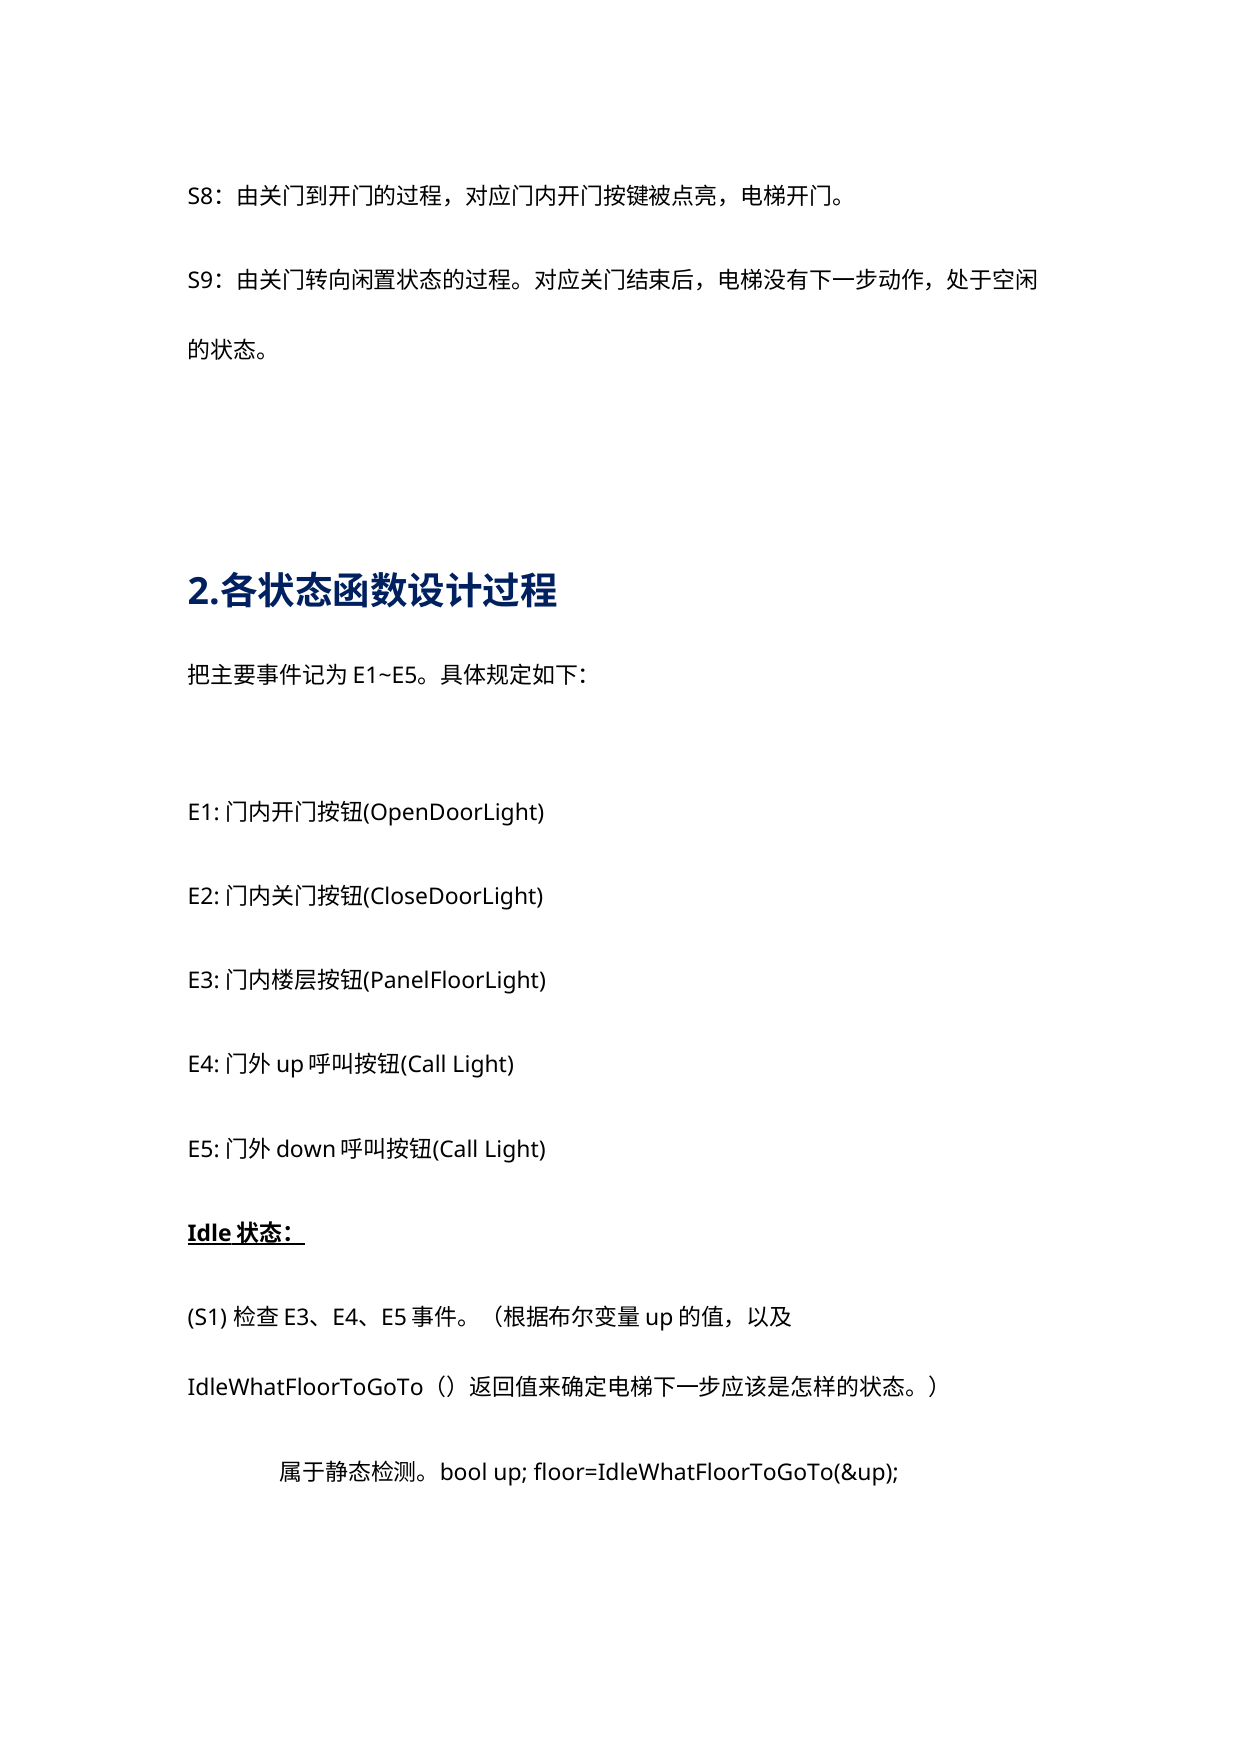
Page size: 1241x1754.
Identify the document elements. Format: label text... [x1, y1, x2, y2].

text S9：由关门转向闲置状态的过程。对应关门结束后，电梯没有下一步动作，处于空闲的状态。 [187, 246, 1053, 381]
text 属于静态检测。bool up; floor=IdleWhatFloorToGoTo(&up); [187, 1437, 1053, 1502]
text 2.各状态函数设计过程 [187, 556, 1053, 621]
text Idle状态： [187, 1199, 1053, 1264]
text E5: 门外down呼叫按钮(Call Light) [187, 1114, 1053, 1179]
text (S1) 检查E3、E4、E5事件。（根据布尔变量up的值，以及 IdleWhatFloorToGoTo（）返回值来确定电梯下一步应该是怎样的状态。） [187, 1283, 1053, 1418]
text E4: 门外up呼叫按钮(Call Light) [187, 1030, 1053, 1095]
text E2: 门内关门按钮(CloseDoorLight) [187, 862, 1053, 927]
text E3: 门内楼层按钮(PanelFloorLight) [187, 946, 1053, 1011]
text 把主要事件记为E1~E5。具体规定如下： [187, 642, 1053, 707]
text E1: 门内开门按钮(OpenDoorLight) [187, 777, 1053, 842]
text S8：由关门到开门的过程，对应门内开门按键被点亮，电梯开门。 [187, 162, 1053, 227]
